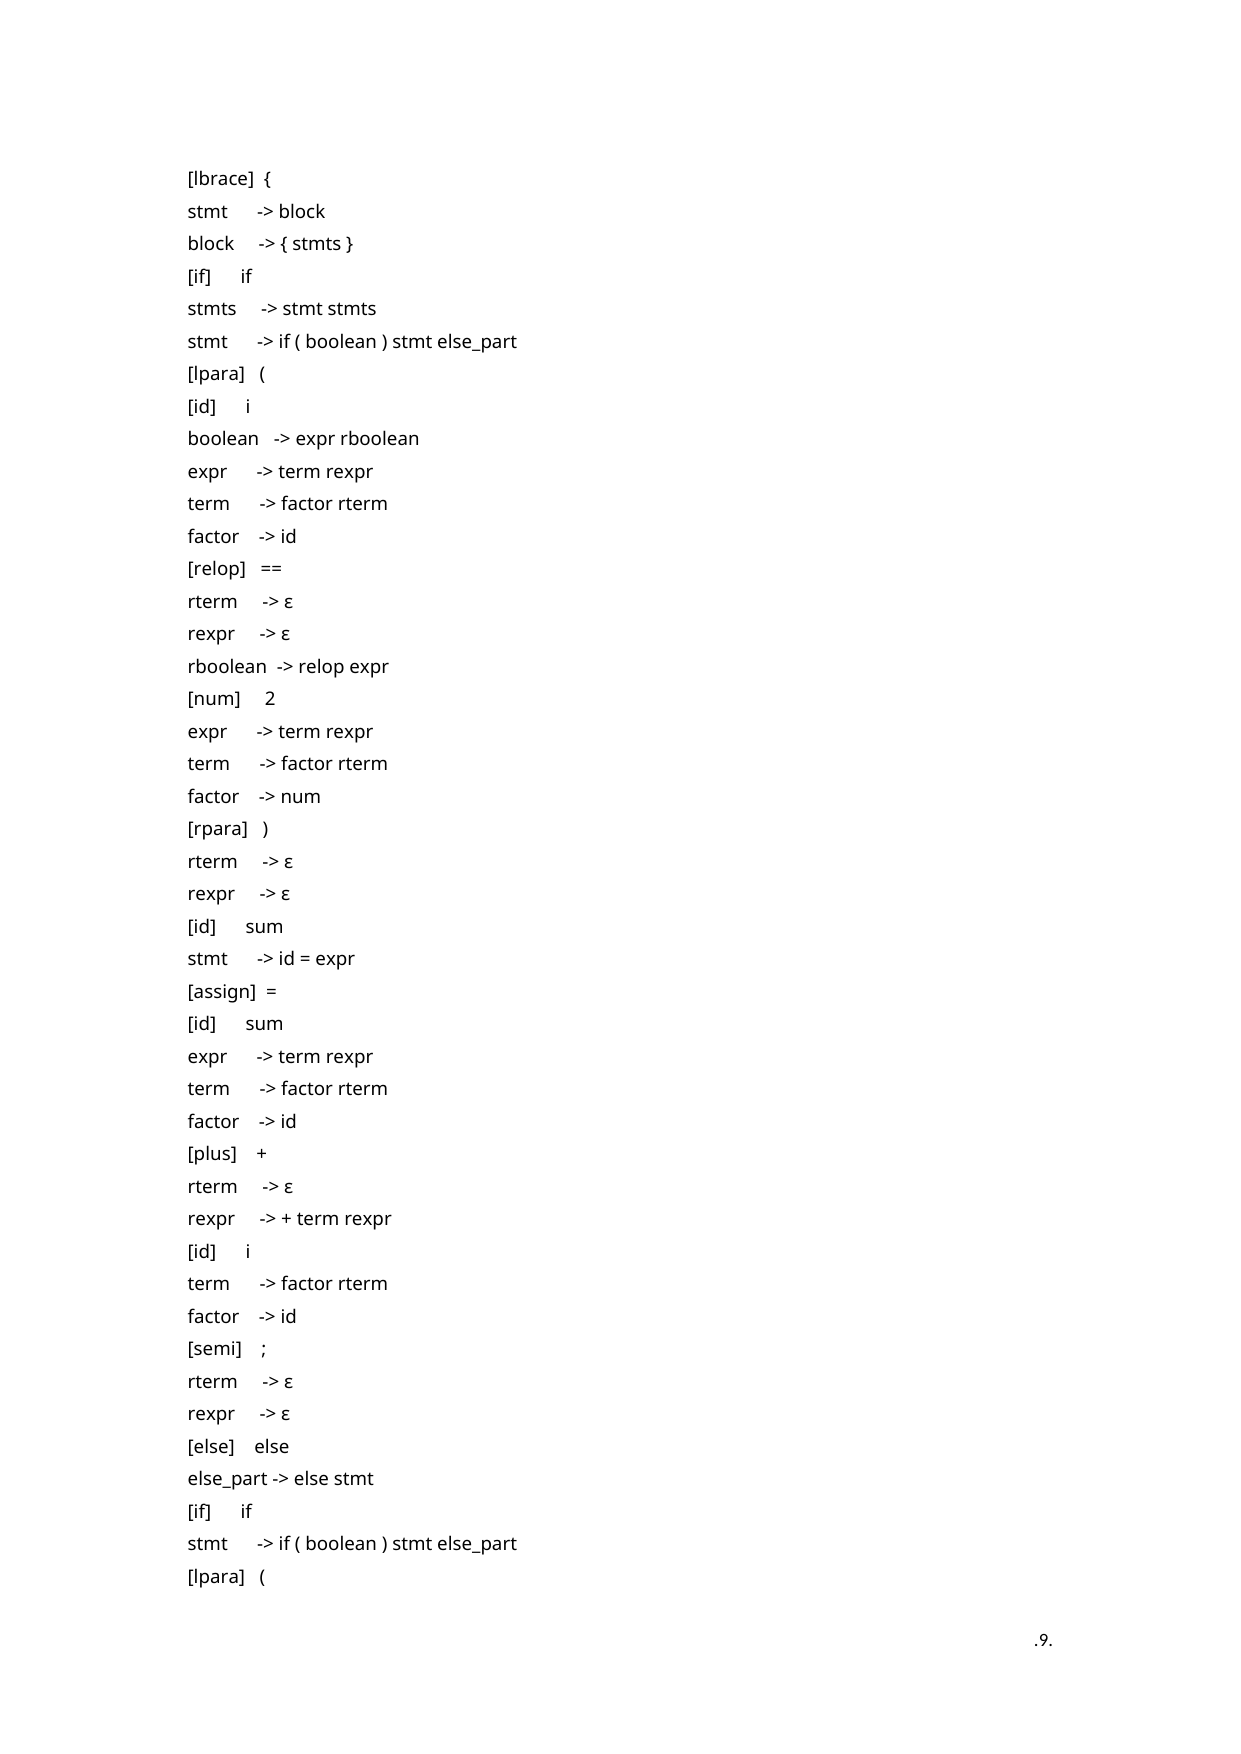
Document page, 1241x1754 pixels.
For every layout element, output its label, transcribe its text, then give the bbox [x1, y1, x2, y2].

list [id] i [187, 389, 1053, 422]
list [else] else [187, 1429, 1053, 1462]
list [if] if [187, 259, 1053, 292]
list [semi] ; [187, 1332, 1053, 1364]
list boolean -> expr rboolean [187, 422, 1053, 454]
list [lpara] ( [187, 1559, 1053, 1592]
list [relop] == [187, 552, 1053, 584]
list factor -> id [187, 1104, 1053, 1137]
list block -> { stmts } [187, 227, 1053, 259]
list [id] i [187, 1234, 1053, 1267]
list factor -> id [187, 1299, 1053, 1332]
list rterm -> ε [187, 584, 1053, 617]
list [plus] + [187, 1137, 1053, 1169]
list rexpr -> ε [187, 1397, 1053, 1429]
list [rpara] ) [187, 812, 1053, 844]
list rboolean -> relop expr [187, 649, 1053, 682]
list term -> factor rterm [187, 747, 1053, 779]
list stmt -> if ( boolean ) stmt else_part [187, 1527, 1053, 1559]
list term -> factor rterm [187, 1267, 1053, 1299]
list term -> factor rterm [187, 487, 1053, 519]
list [id] sum [187, 909, 1053, 942]
list rexpr -> ε [187, 617, 1053, 649]
list term -> factor rterm [187, 1072, 1053, 1104]
list [lpara] ( [187, 357, 1053, 389]
list stmt -> if ( boolean ) stmt else_part [187, 324, 1053, 357]
list stmt -> block [187, 194, 1053, 227]
list stmt -> id = expr [187, 942, 1053, 974]
list [assign] = [187, 974, 1053, 1007]
list rterm -> ε [187, 1169, 1053, 1202]
list expr -> term rexpr [187, 454, 1053, 487]
list [lbrace] { [187, 162, 1053, 194]
list factor -> num [187, 779, 1053, 812]
list factor -> id [187, 519, 1053, 552]
list rexpr -> + term rexpr [187, 1202, 1053, 1234]
list rterm -> ε [187, 1364, 1053, 1397]
list rterm -> ε [187, 844, 1053, 877]
list rexpr -> ε [187, 877, 1053, 909]
list else_part -> else stmt [187, 1462, 1053, 1494]
list stmts -> stmt stmts [187, 292, 1053, 324]
list [id] sum [187, 1007, 1053, 1039]
list expr -> term rexpr [187, 1039, 1053, 1072]
list [if] if [187, 1494, 1053, 1527]
list expr -> term rexpr [187, 714, 1053, 747]
list [num] 2 [187, 682, 1053, 714]
